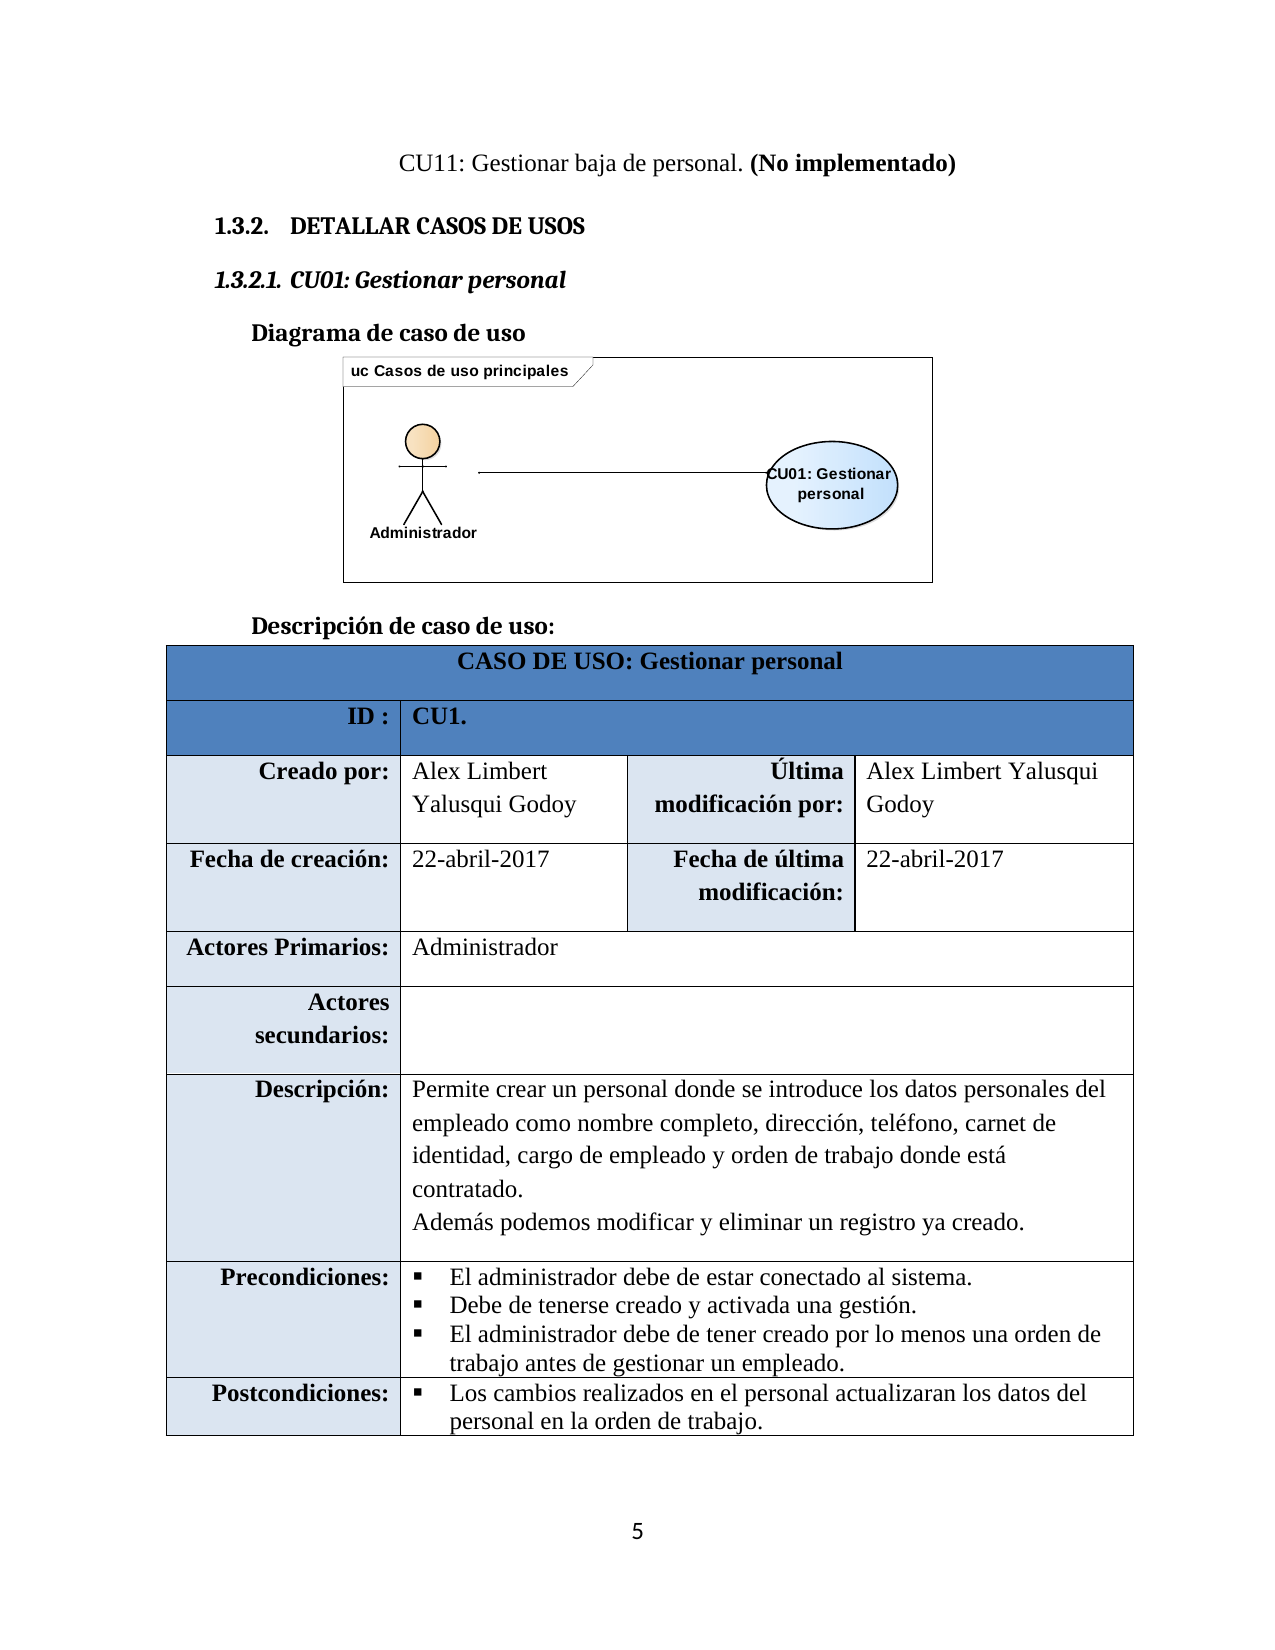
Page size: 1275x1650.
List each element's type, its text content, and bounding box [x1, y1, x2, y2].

table_cell [401, 987, 1133, 1073]
subtitle DETALLAR CASOS DE USOS [215, 212, 1098, 240]
subtitle Descripción de caso de uso: [177, 612, 1098, 641]
table_cell 22-abril-2017 [401, 844, 627, 931]
table_cell Postcondiciones: [167, 1378, 400, 1435]
table_cell CU1. [401, 701, 1133, 755]
table_cell Fecha de última modificación: [628, 844, 854, 931]
table_cell Alex Limbert Yalusqui Godoy [401, 756, 627, 843]
table_cell El administrador debe de estar conectado al sistema. Debe de tenerse creado y activada una gestión. El administrador debe de tener creado por lo menos una orden de trabajo antes de gestionar un empleado. [401, 1262, 1133, 1377]
table_cell Actores secundarios: [167, 987, 400, 1073]
table_cell Creado por: [167, 756, 400, 843]
table_cell Precondiciones: [167, 1262, 400, 1377]
table_cell Alex Limbert Yalusqui Godoy [856, 756, 1133, 843]
table_cell 22-abril-2017 [856, 844, 1133, 931]
table_cell Los cambios realizados en el personal actualizaran los datos del personal en la orden de trabajo. [401, 1378, 1133, 1435]
table_header CASO DE USO: Gestionar personal [167, 646, 1133, 700]
table_cell Permite crear un personal donde se introduce los datos personales del empleado como nombre completo, dirección, teléfono, carnet de identidad, cargo de empleado y orden de trabajo donde está contratado. Además podemos modificar y eliminar un registro ya creado. [401, 1075, 1133, 1261]
table_cell Última modificación por: [628, 756, 854, 843]
table_cell ID : [167, 701, 400, 755]
subtitle CU01: Gestionar personal [215, 266, 1098, 294]
text CU11: Gestionar baja de personal. (No implementado) [398, 148, 1098, 176]
table_cell Administrador [401, 932, 1133, 986]
table_cell Actores Primarios: [167, 932, 400, 986]
table_cell Descripción: [167, 1075, 400, 1261]
subtitle Diagrama de caso de uso [215, 319, 1098, 348]
table_cell Fecha de creación: [167, 844, 400, 931]
